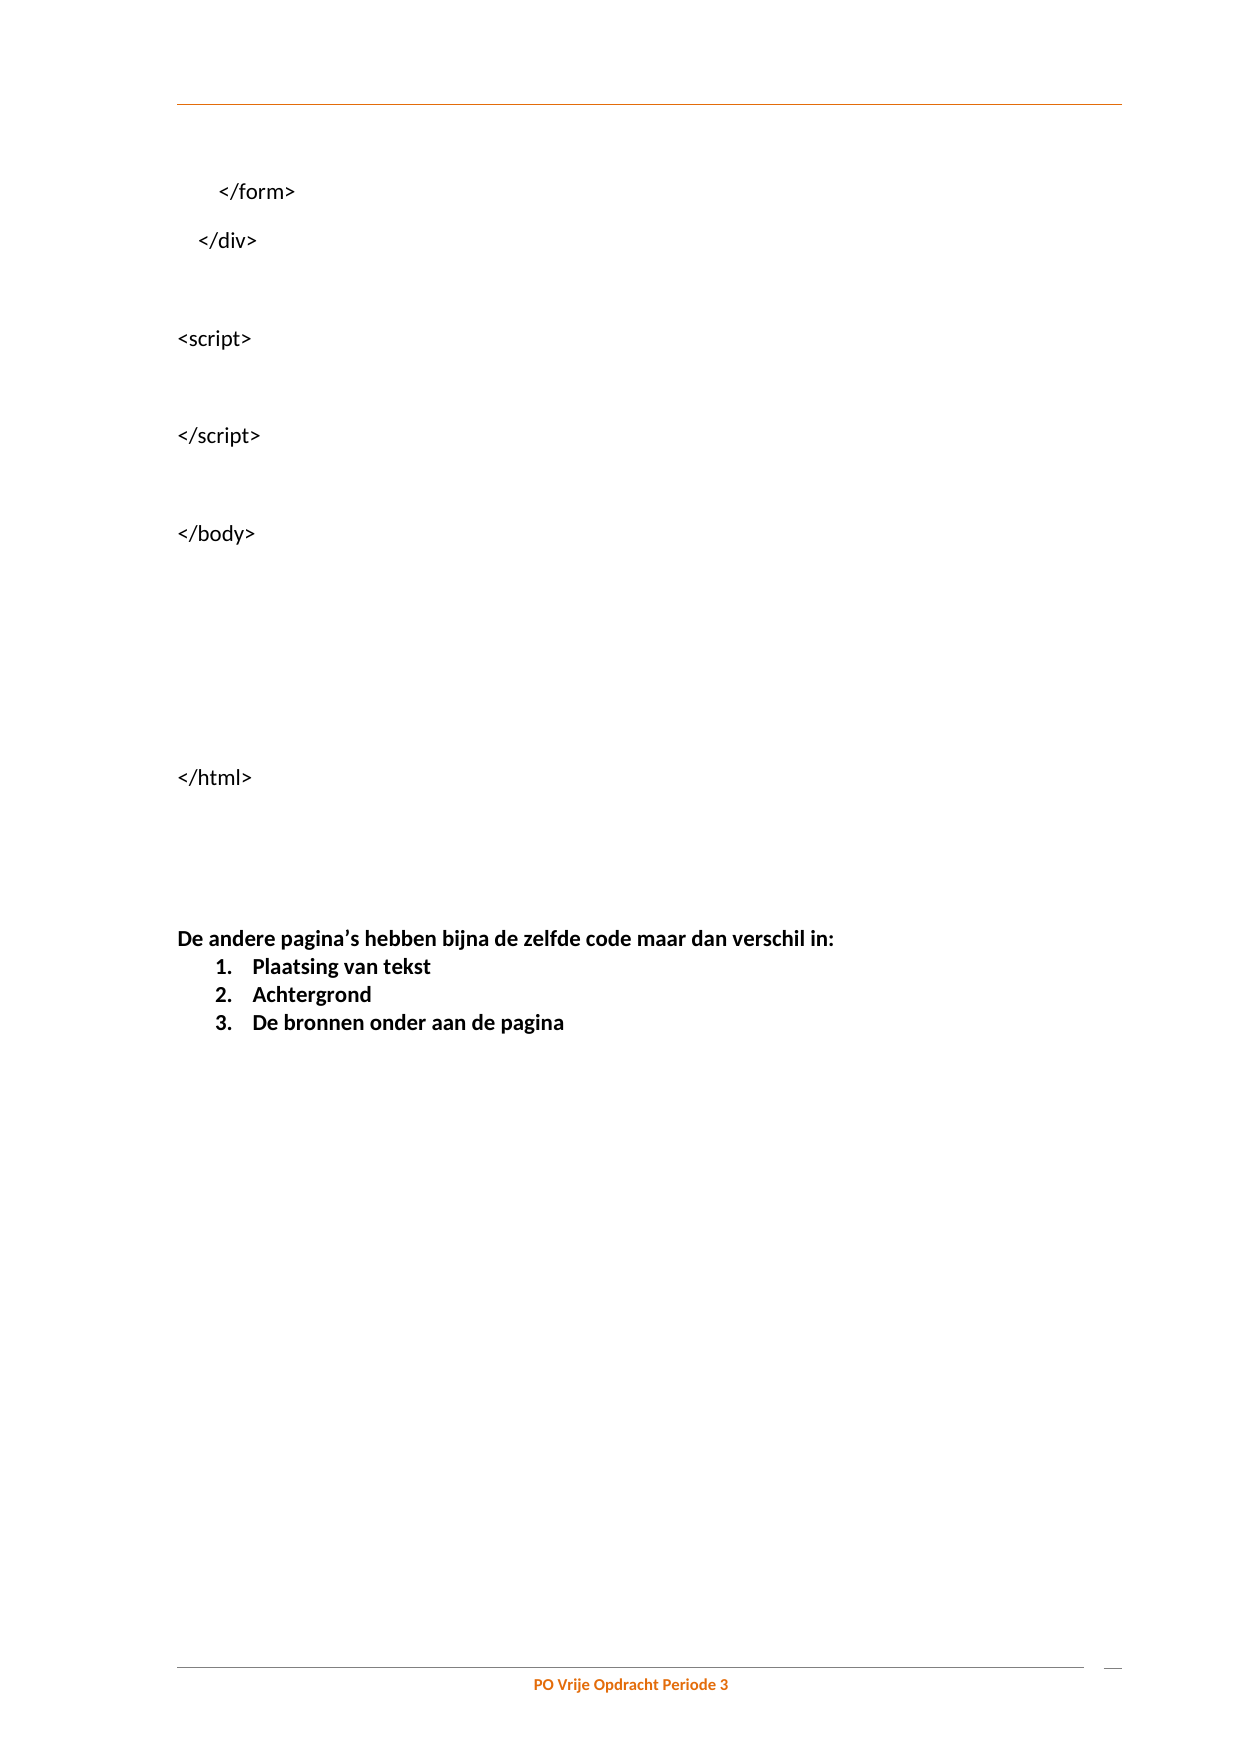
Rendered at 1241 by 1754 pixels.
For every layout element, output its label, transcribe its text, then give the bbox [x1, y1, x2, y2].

text </form> [177, 177, 1122, 205]
text </div> [177, 226, 1122, 254]
list Plaatsing van tekst [215, 952, 1122, 980]
text </body> [177, 519, 1122, 547]
text <script> [177, 324, 1122, 352]
text </html> [177, 763, 1122, 791]
text De andere pagina’s hebben bijna de zelfde code maar dan verschil in: [177, 924, 1122, 952]
list De bronnen onder aan de pagina [215, 1008, 1122, 1036]
text </script> [177, 421, 1122, 449]
list Achtergrond [215, 980, 1122, 1008]
